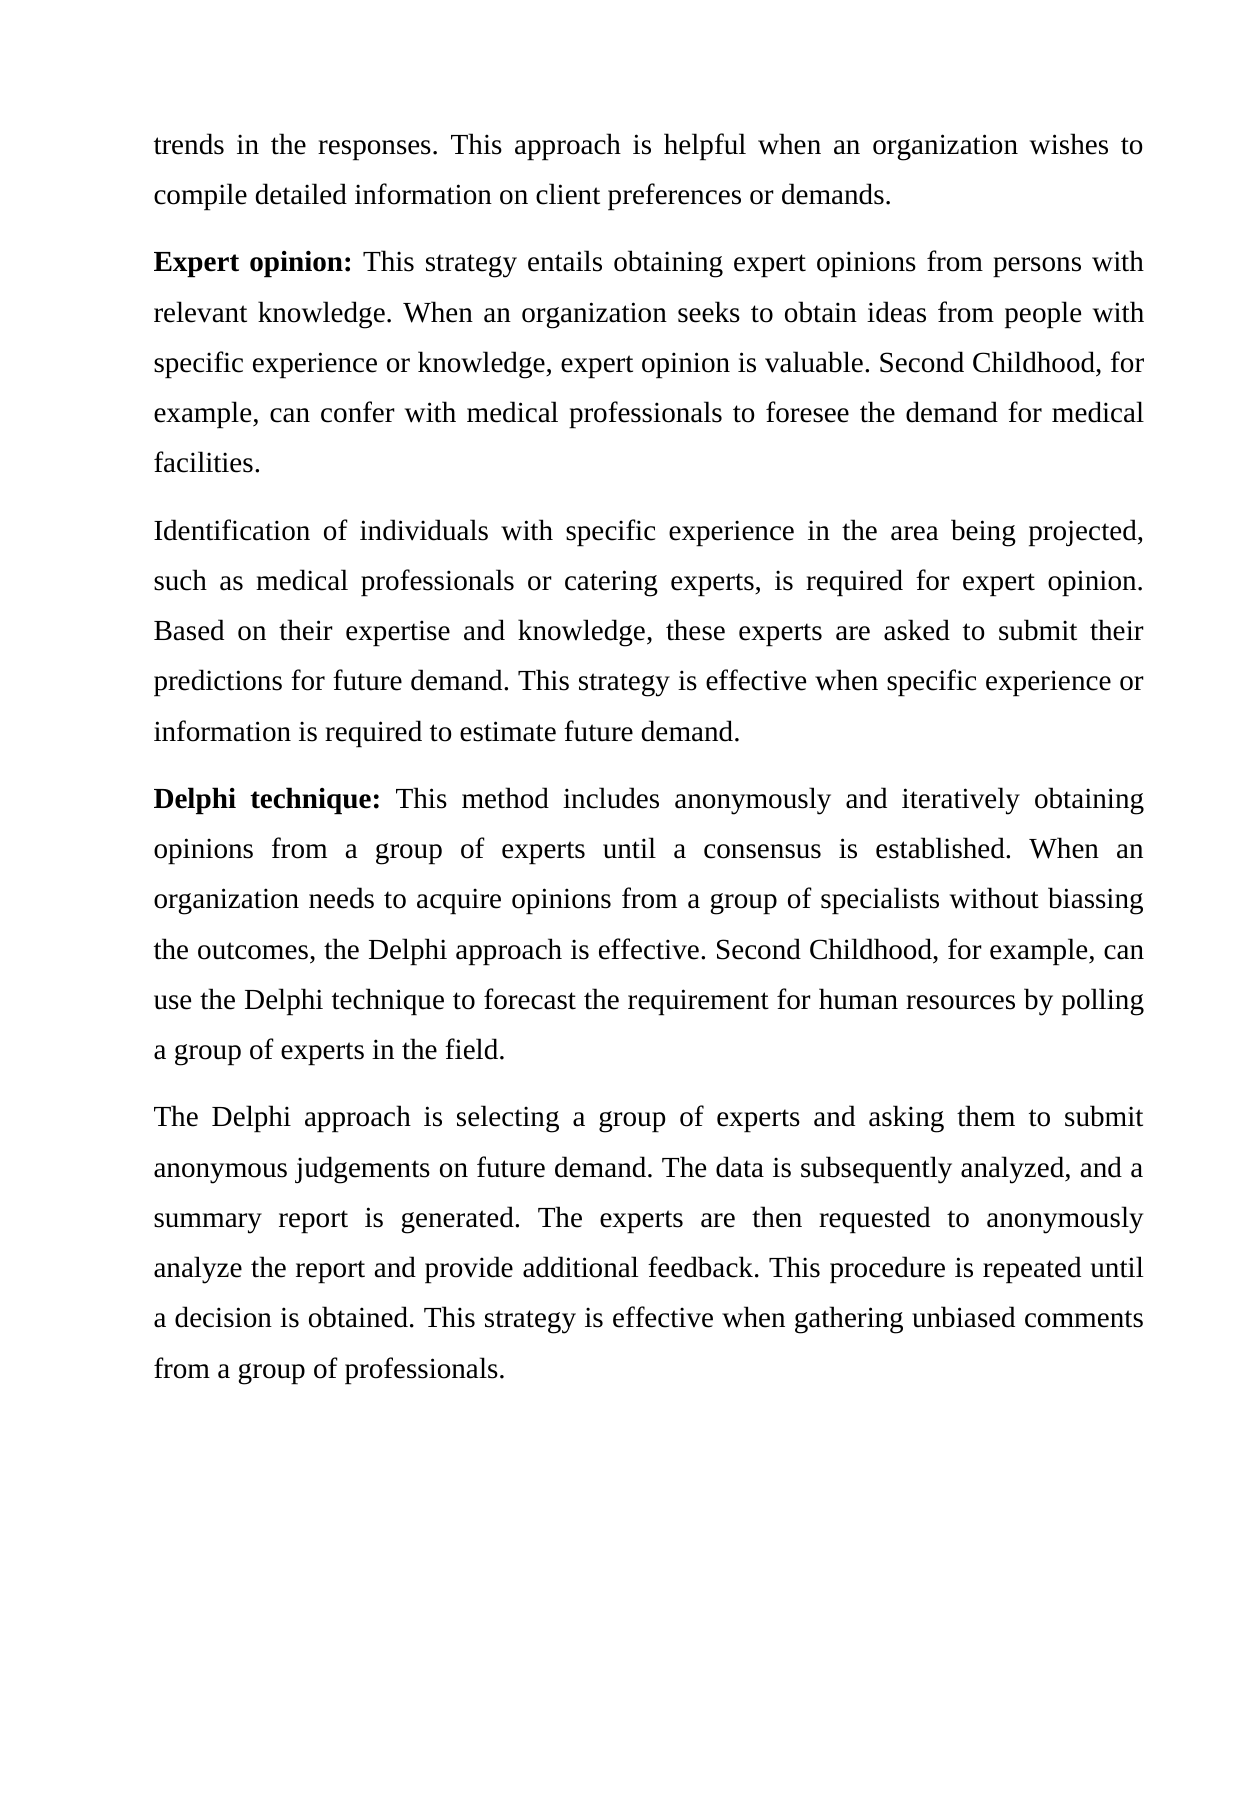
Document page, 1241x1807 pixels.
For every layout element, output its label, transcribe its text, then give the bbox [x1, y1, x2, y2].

text The Delphi approach is selecting a group of experts and asking them to submit anonymous judgements on future demand. The data is subsequently analyzed, and a summary report is generated. The experts are then requested to anonymously analyze the report and provide additional feedback. This procedure is repeated until a decision is obtained. This strategy is effective when gathering unbiased comments from a group of professionals. [153, 1099, 1145, 1384]
text Expert opinion: This strategy entails obtaining expert opinions from persons with relevant knowledge. When an organization seeks to obtain ideas from people with specific experience or knowledge, expert opinion is valuable. Second Childhood, for example, can confer with medical professionals to foresee the demand for medical facilities. [153, 244, 1145, 479]
text Identification of individuals with specific experience in the area being projected, such as medical professionals or catering experts, is required for expert opinion. Based on their expertise and knowledge, these experts are asked to submit their predictions for future demand. This strategy is effective when specific experience or information is required to estimate future demand. [153, 513, 1145, 747]
text Delphi technique: This method includes anonymously and iteratively obtaining opinions from a group of experts until a consensus is established. When an organization needs to acquire opinions from a group of specialists without biassing the outcomes, the Delphi approach is effective. Second Childhood, for example, can use the Delphi technique to forecast the requirement for human resources by polling a group of experts in the field. [153, 781, 1145, 1066]
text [153, 127, 1145, 211]
